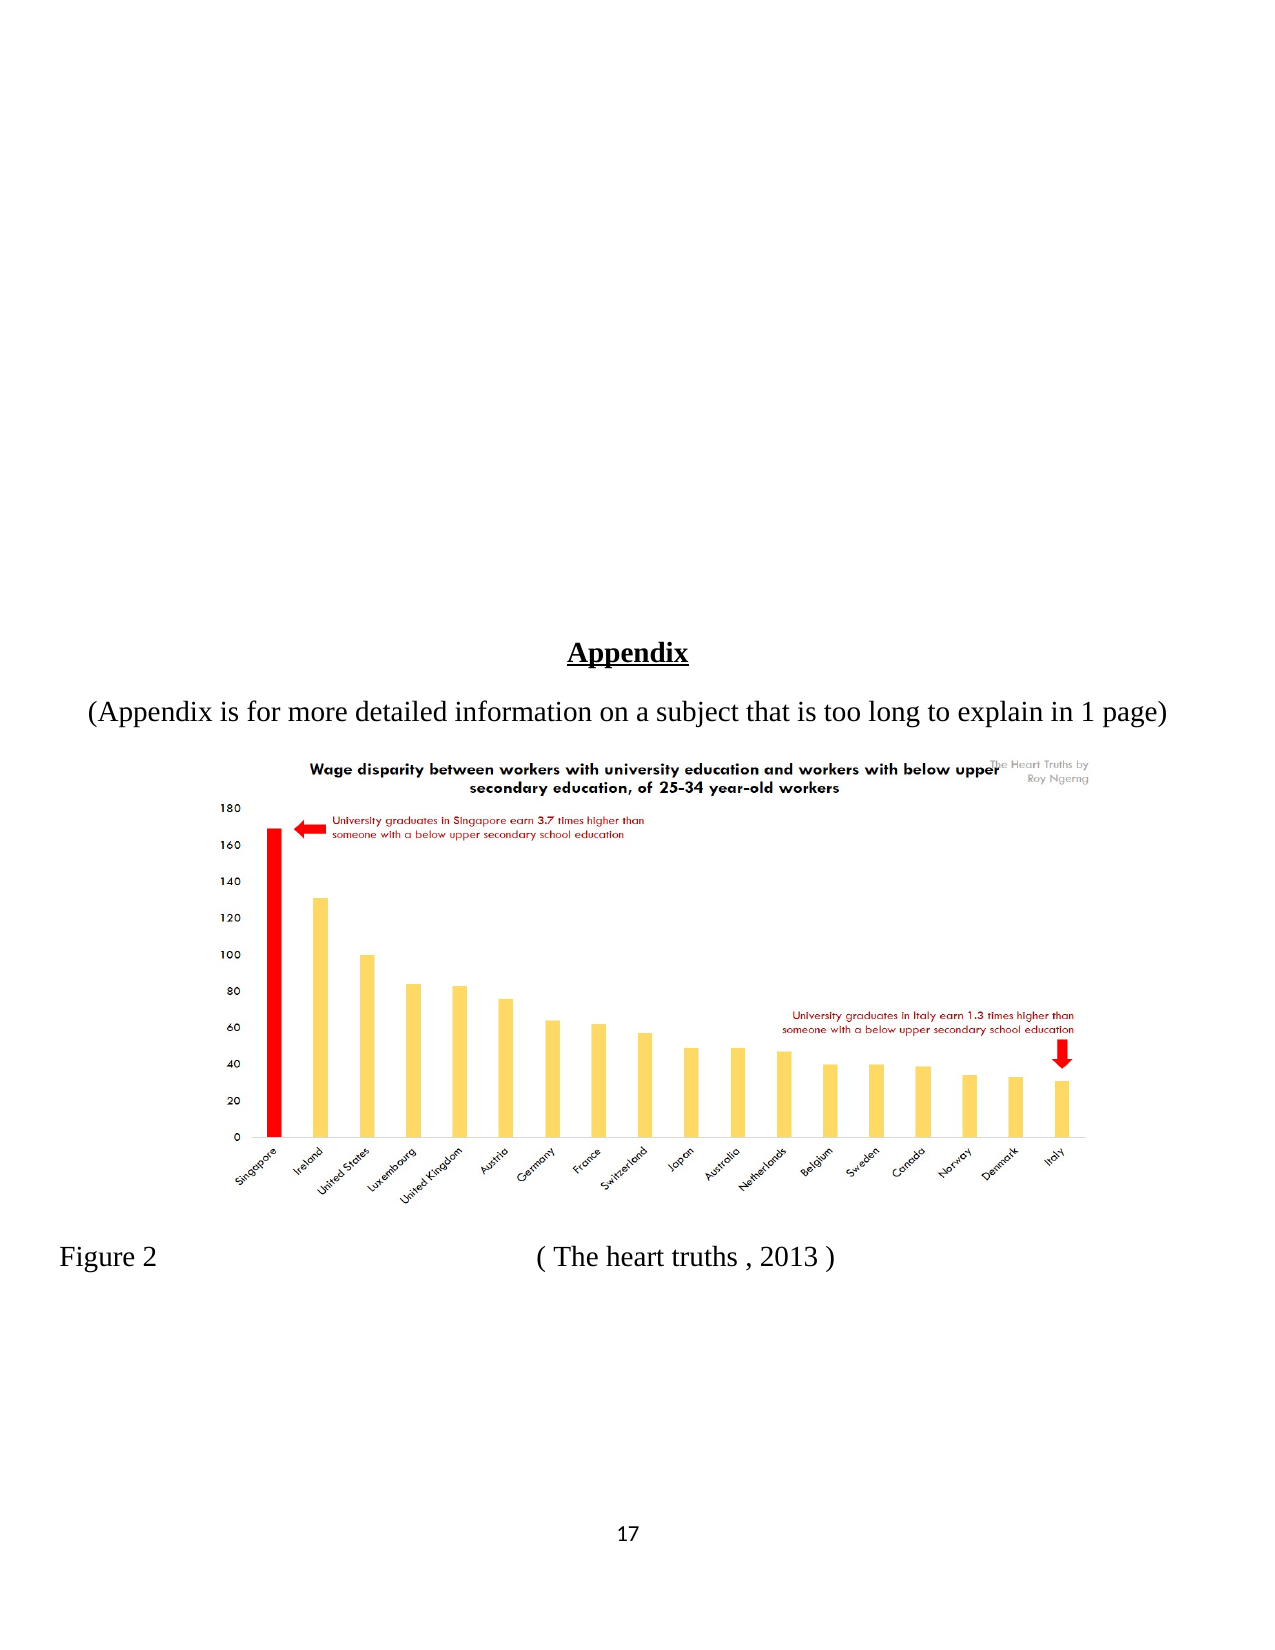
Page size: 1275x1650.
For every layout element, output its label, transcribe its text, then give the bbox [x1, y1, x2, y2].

text Figure 2 ( The heart truths , 2013 ) [59, 1239, 1196, 1273]
text (Appendix is for more detailed information on a subject that is too long to explain in 1 page) [59, 694, 1196, 728]
text Appendix [59, 635, 1196, 668]
